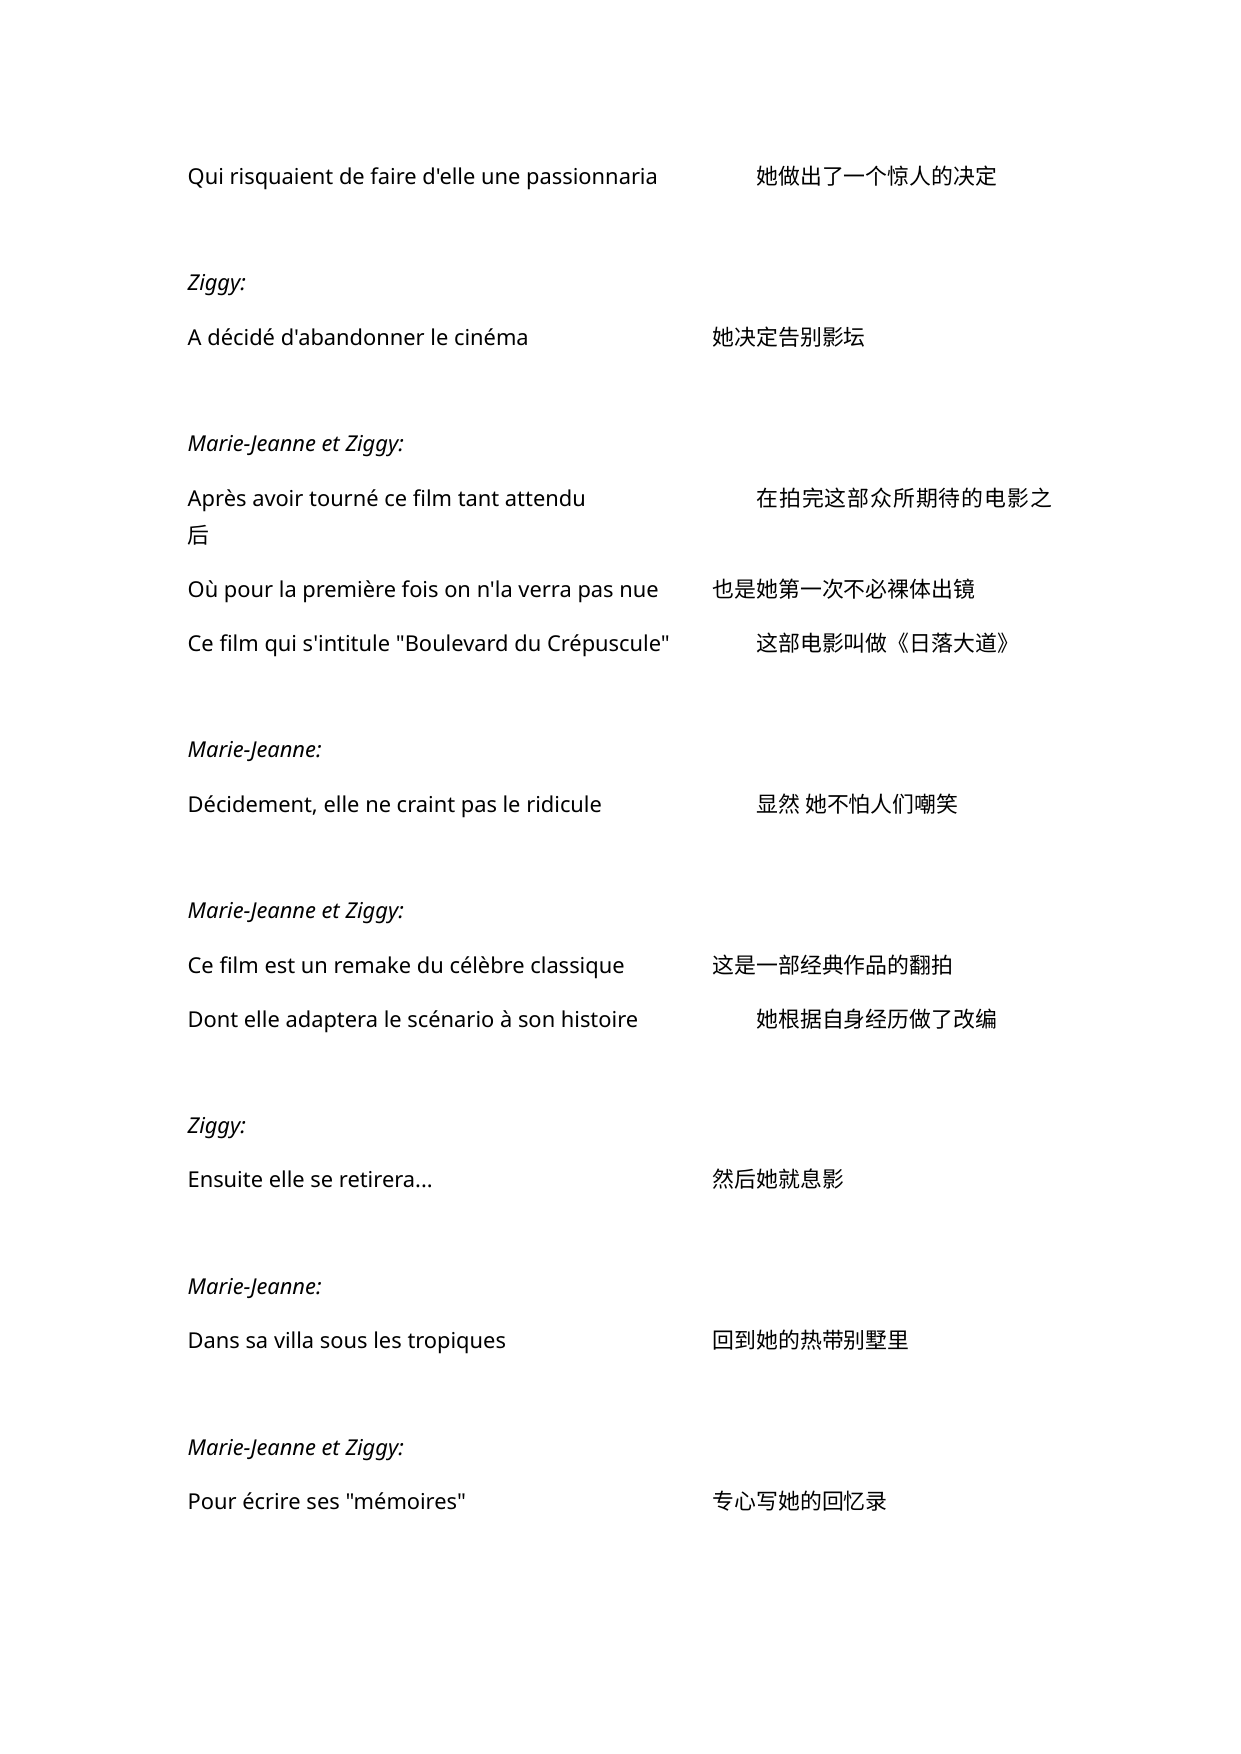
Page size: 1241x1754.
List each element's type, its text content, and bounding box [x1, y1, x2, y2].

text Marie-Jeanne et Ziggy: [187, 427, 1053, 459]
text Ce film est un remake du célèbre classique 这是一部经典作品的翻拍 [187, 947, 1053, 980]
text A décidé d'abandonner le cinéma 她决定告别影坛 [187, 319, 1053, 352]
text Qui risquaient de faire d'elle une passionnaria 她做出了一个惊人的决定 [187, 159, 1053, 191]
text Marie-Jeanne et Ziggy: [187, 894, 1053, 926]
text Ensuite elle se retirera... 然后她就息影 [187, 1162, 1053, 1195]
text Dont elle adaptera le scénario à son histoire 她根据自身经历做了改编 [187, 1001, 1053, 1034]
text Marie-Jeanne: [187, 733, 1053, 765]
text Ziggy: [187, 266, 1053, 298]
text Ziggy: [187, 1109, 1053, 1141]
text Ce film qui s'intitule "Boulevard du Crépuscule" 这部电影叫做《日落大道》 [187, 626, 1053, 658]
text Marie-Jeanne et Ziggy: [187, 1431, 1053, 1463]
text Pour écrire ses "mémoires" 专心写她的回忆录 [187, 1484, 1053, 1517]
text Décidement, elle ne craint pas le ridicule 显然 她不怕人们嘲笑 [187, 786, 1053, 819]
text Où pour la première fois on n'la verra pas nue 也是她第一次不必裸体出镜 [187, 572, 1053, 604]
text Marie-Jeanne: [187, 1269, 1053, 1302]
text Après avoir tourné ce film tant attendu 在拍完这部众所期待的电影之后 [187, 481, 1053, 550]
text Dans sa villa sous les tropiques 回到她的热带别墅里 [187, 1323, 1053, 1356]
